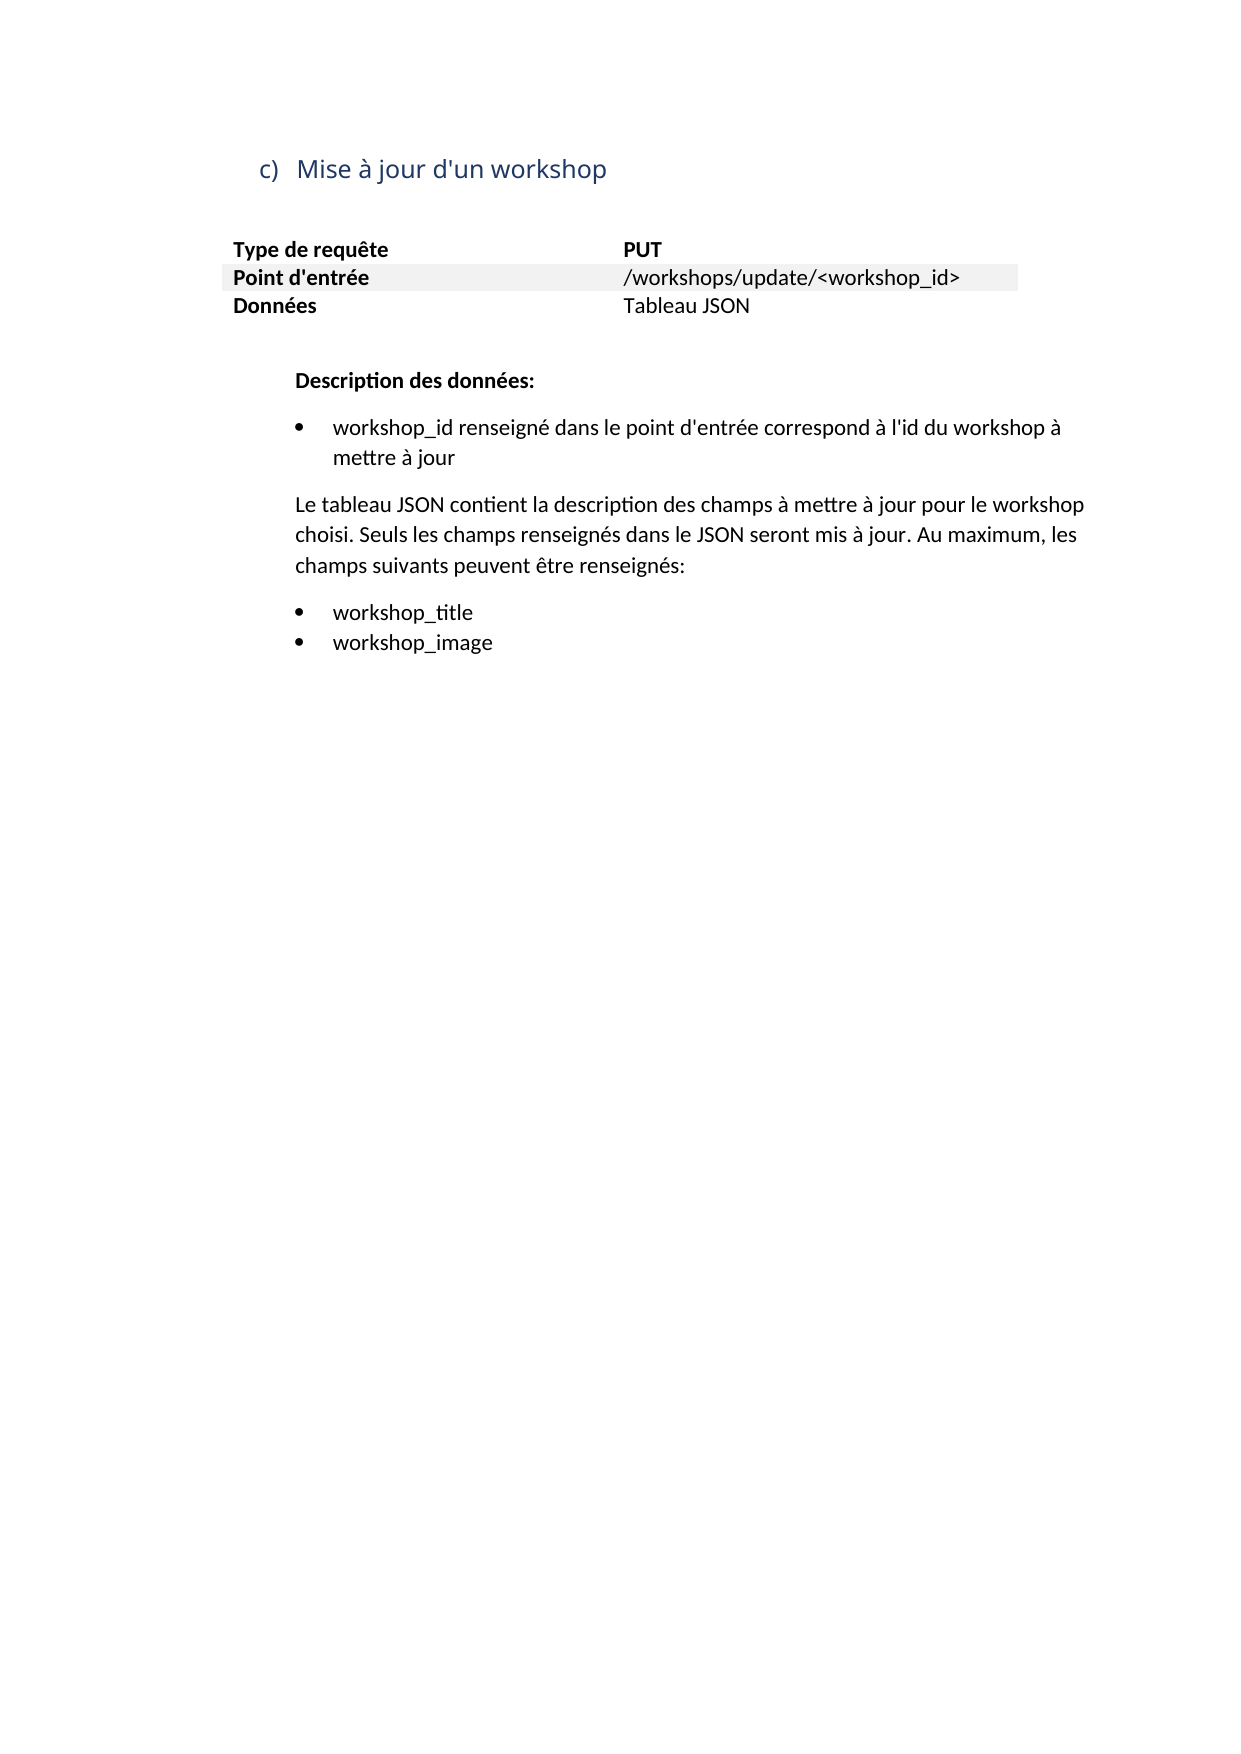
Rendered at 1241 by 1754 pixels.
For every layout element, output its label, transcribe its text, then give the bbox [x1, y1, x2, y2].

list workshop_title [295, 598, 1093, 626]
table_cell Tableau JSON [612, 291, 1018, 319]
text Description des données: [295, 366, 1093, 394]
table_cell /workshops/update/<workshop_id> [612, 264, 1018, 291]
list workshop_id renseigné dans le point d'entrée correspond à l'id du workshop à mettre à jour [295, 413, 1093, 471]
subtitle Mise à jour d'un workshop [259, 152, 1093, 186]
table_header PUT [612, 235, 1018, 263]
list workshop_image [295, 628, 1093, 656]
table_cell Point d'entrée [222, 264, 612, 291]
text Le tableau JSON contient la description des champs à mettre à jour pour le workshop choisi. Seuls les champs renseignés dans le JSON seront mis à jour. Au maximum, les champs suivants peuvent être renseignés: [295, 490, 1093, 579]
table_header Type de requête [222, 235, 612, 263]
table_cell Données [222, 291, 612, 319]
